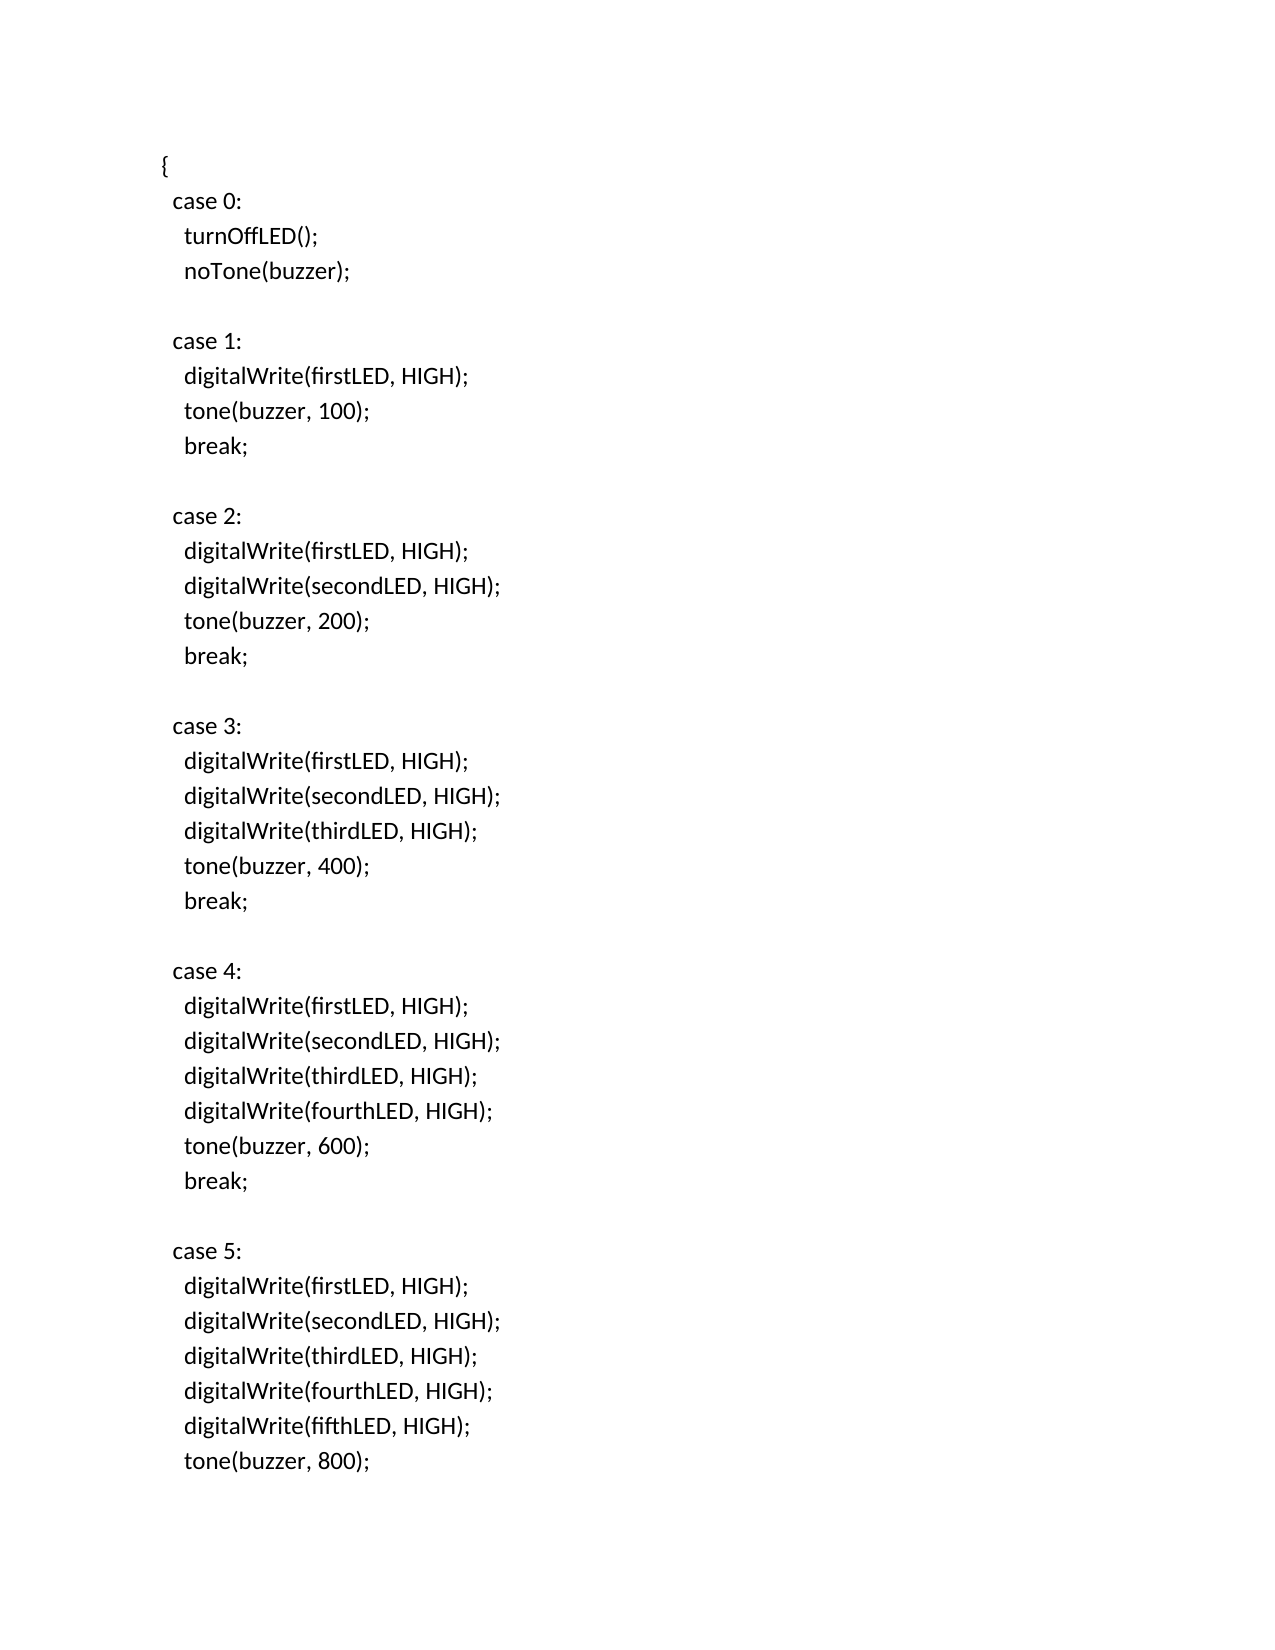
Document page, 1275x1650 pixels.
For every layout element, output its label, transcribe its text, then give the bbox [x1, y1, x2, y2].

text break; [150, 885, 1125, 916]
text case 4: [150, 955, 1125, 986]
text break; [150, 1165, 1125, 1196]
text digitalWrite(thirdLED, HIGH); [150, 1060, 1125, 1091]
text digitalWrite(fourthLED, HIGH); [150, 1375, 1125, 1406]
text digitalWrite(secondLED, HIGH); [150, 570, 1125, 601]
text break; [150, 640, 1125, 671]
text digitalWrite(firstLED, HIGH); [150, 745, 1125, 776]
text { [150, 150, 1125, 181]
text tone(buzzer, 400); [150, 850, 1125, 881]
text digitalWrite(fourthLED, HIGH); [150, 1095, 1125, 1126]
text digitalWrite(firstLED, HIGH); [150, 360, 1125, 391]
text digitalWrite(firstLED, HIGH); [150, 1270, 1125, 1301]
text digitalWrite(secondLED, HIGH); [150, 1025, 1125, 1056]
text turnOffLED(); [150, 220, 1125, 251]
text digitalWrite(secondLED, HIGH); [150, 780, 1125, 811]
text digitalWrite(thirdLED, HIGH); [150, 815, 1125, 846]
text break; [150, 430, 1125, 461]
text tone(buzzer, 600); [150, 1130, 1125, 1161]
text case 1: [150, 325, 1125, 356]
text digitalWrite(fifthLED, HIGH); [150, 1410, 1125, 1441]
text case 3: [150, 710, 1125, 741]
text case 0: [150, 185, 1125, 216]
text digitalWrite(firstLED, HIGH); [150, 990, 1125, 1021]
text case 5: [150, 1235, 1125, 1266]
text case 2: [150, 500, 1125, 531]
text digitalWrite(thirdLED, HIGH); [150, 1340, 1125, 1371]
text tone(buzzer, 200); [150, 605, 1125, 636]
text digitalWrite(firstLED, HIGH); [150, 535, 1125, 566]
text tone(buzzer, 100); [150, 395, 1125, 426]
text digitalWrite(secondLED, HIGH); [150, 1305, 1125, 1336]
text tone(buzzer, 800); [150, 1445, 1125, 1476]
text noTone(buzzer); [150, 255, 1125, 286]
